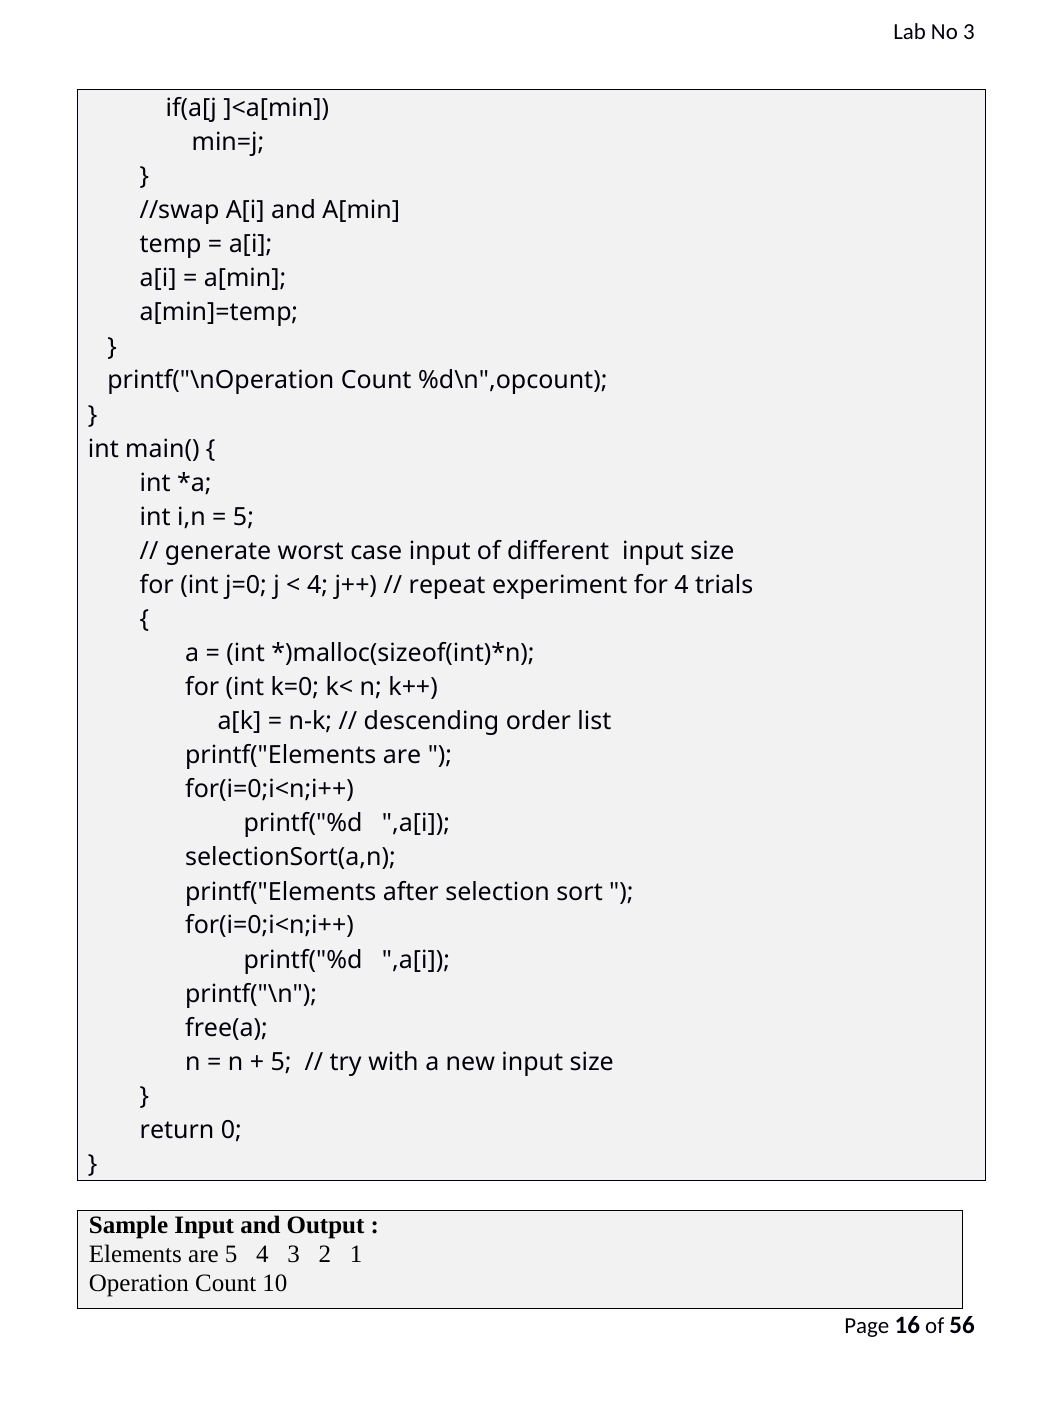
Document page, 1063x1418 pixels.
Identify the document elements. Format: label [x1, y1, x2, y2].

table_header [78, 90, 985, 1180]
table_header [78, 1211, 962, 1308]
